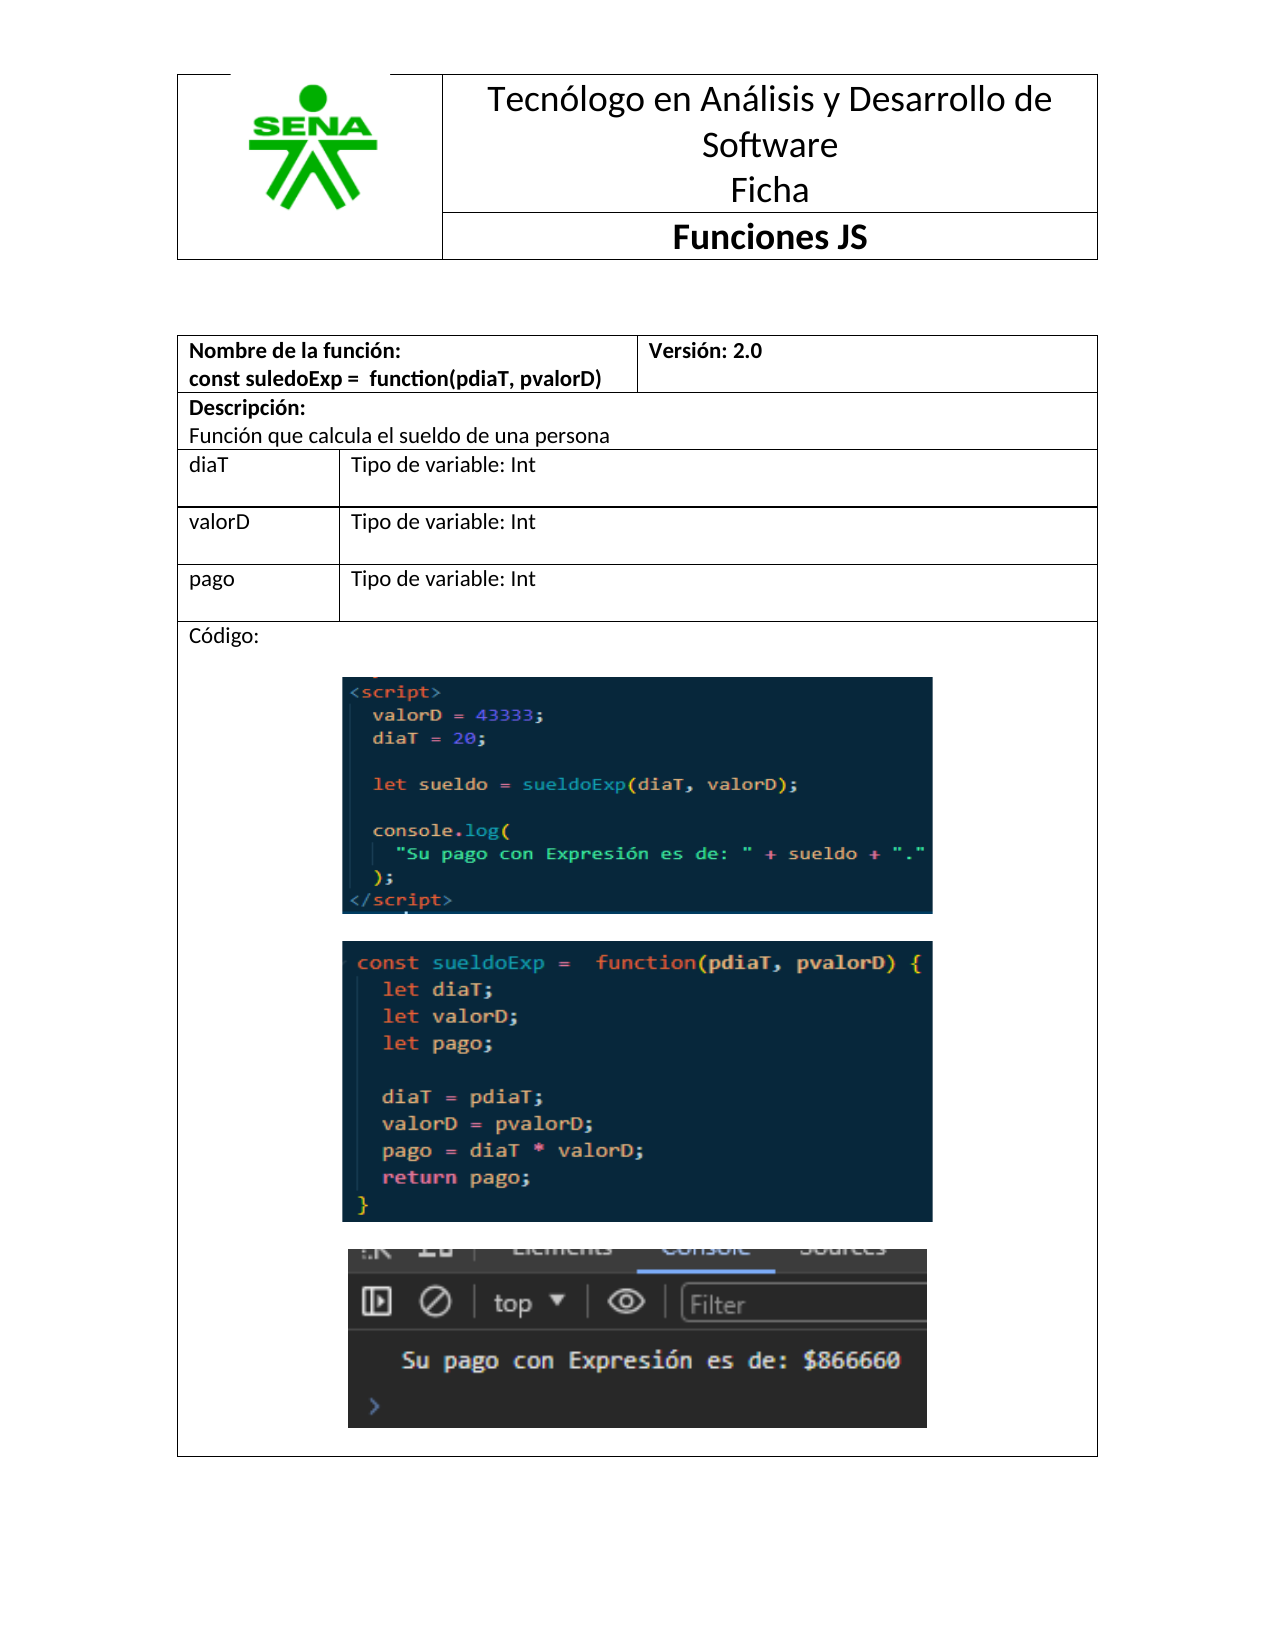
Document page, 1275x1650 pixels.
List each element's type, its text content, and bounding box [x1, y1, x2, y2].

table_cell Tipo de variable: Int [340, 565, 1097, 621]
picture [230, 74, 390, 226]
picture [342, 941, 933, 1222]
table_cell Código: [178, 622, 1097, 1456]
table_cell Tipo de variable: Int [340, 450, 1097, 506]
table_header Nombre de la función: const suledoExp = function(pdiaT, pvalorD) [178, 336, 637, 392]
table_header Versión: 2.0 [638, 336, 1097, 392]
table_cell Descripción: Función que calcula el sueldo de una persona [178, 393, 1097, 449]
picture [348, 1249, 927, 1428]
picture [342, 677, 933, 914]
table_cell diaT [178, 450, 339, 506]
table_cell valorD [178, 508, 339, 563]
table_cell Tipo de variable: Int [340, 508, 1097, 563]
table_cell pago [178, 565, 339, 621]
